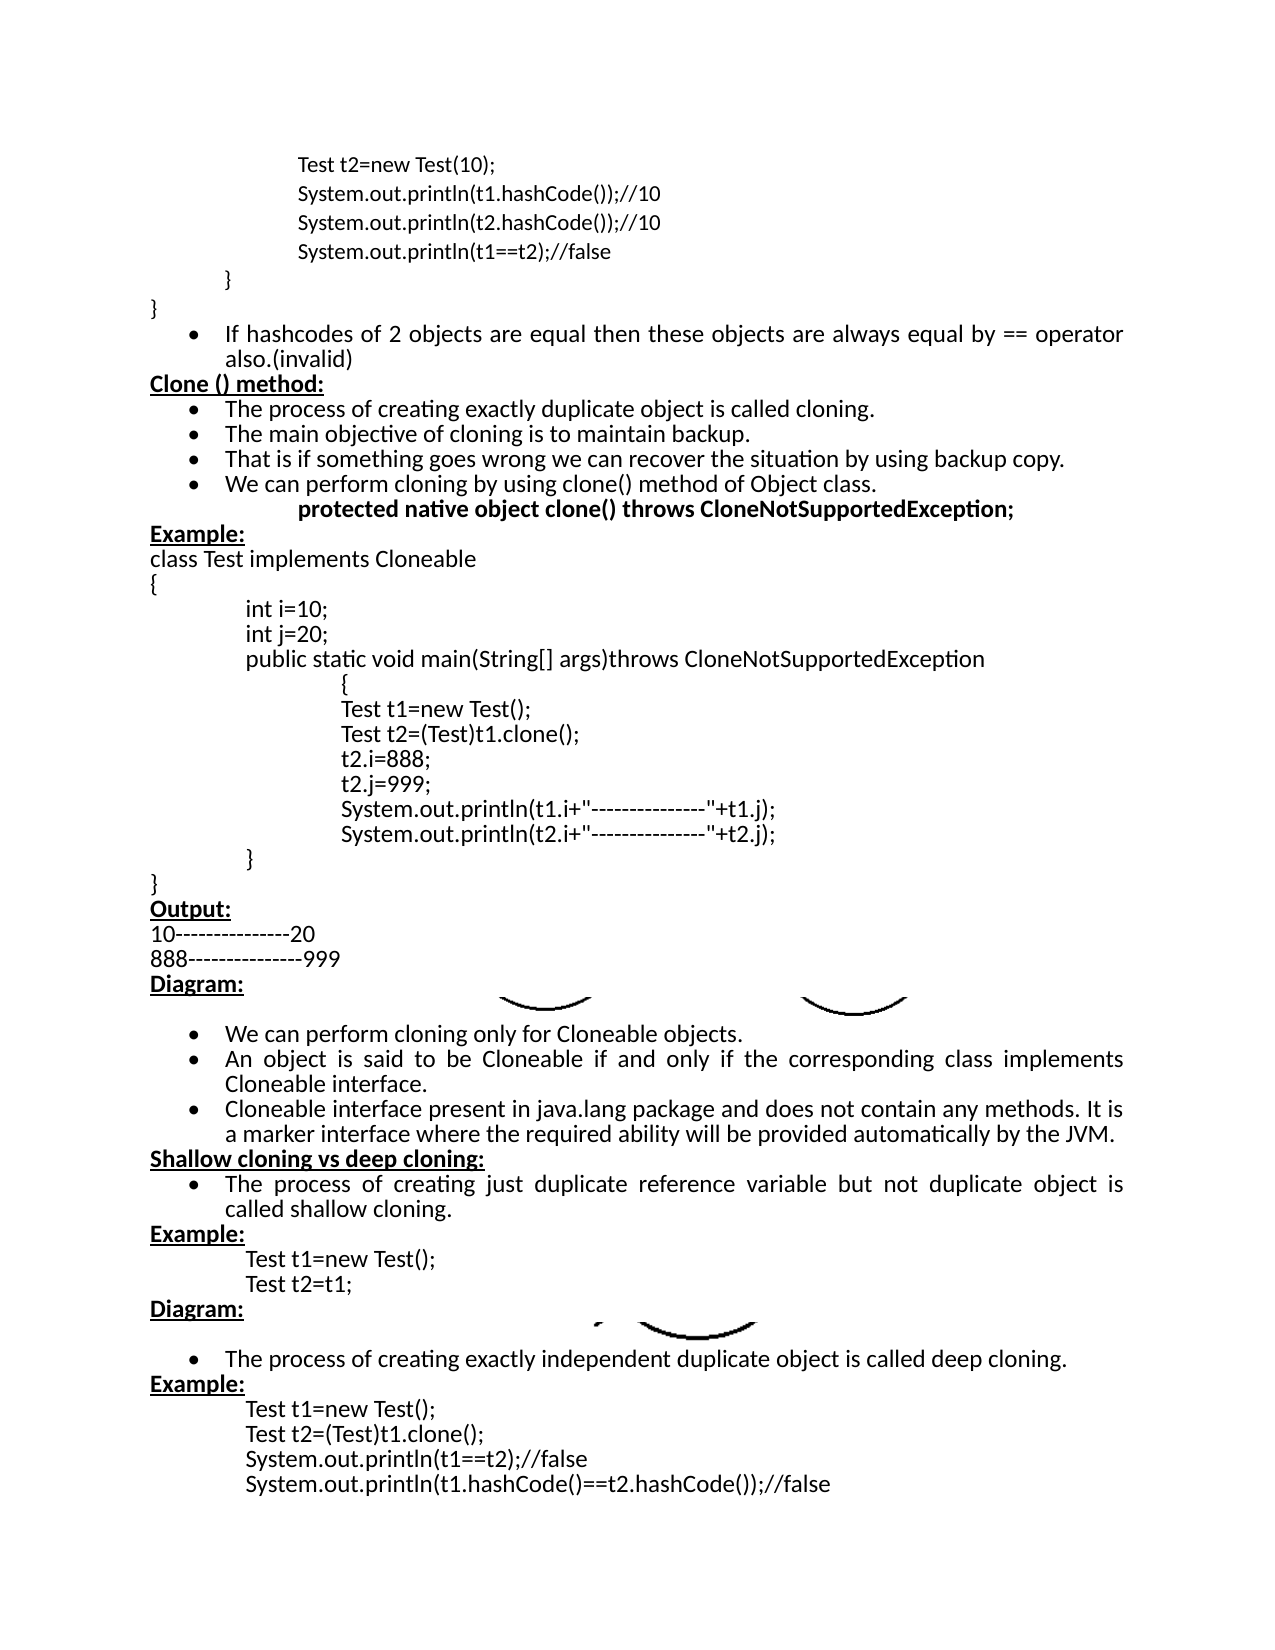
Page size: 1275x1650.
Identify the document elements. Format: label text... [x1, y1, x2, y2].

text System.out.println(t2.hashCode());//10 [150, 207, 1125, 236]
text } [150, 847, 1125, 872]
text Test t1=new Test(); [245, 1397, 1125, 1422]
text System.out.println(t1.i+"---------------"+t1.j); [150, 797, 1125, 822]
list An object is said to be Cloneable if and only if the corresponding class implements Cloneable interface. [187, 1047, 1125, 1097]
text System.out.println(t1==t2);//false [245, 1447, 1125, 1472]
text Example: [150, 1372, 1125, 1397]
text System.out.println(t1==t2);//false [150, 236, 1125, 265]
list Cloneable interface present in java.lang package and does not contain any methods. It is a marker interface where the required ability will be provided automatically by the JVM. [187, 1097, 1125, 1147]
text } [150, 294, 1125, 322]
list We can perform cloning by using clone() method of Object class. [187, 472, 1125, 497]
text class Test implements Cloneable [150, 547, 1125, 572]
list The main objective of cloning is to maintain backup. [187, 422, 1125, 447]
text { [150, 572, 1125, 597]
text Test t1=new Test(); [245, 1247, 1125, 1272]
text Diagram: [150, 1297, 1125, 1322]
text Example: [150, 1222, 1125, 1247]
text System.out.println(t1.hashCode());//10 [150, 179, 1125, 207]
text 10---------------20 [150, 922, 1125, 947]
text Test t1=new Test(); [150, 697, 1125, 722]
text Example: [150, 522, 1125, 547]
text Diagram: [150, 972, 1125, 997]
list The process of creating exactly independent duplicate object is called deep cloning. [187, 1347, 1125, 1372]
text System.out.println(t1.hashCode()==t2.hashCode());//false [245, 1472, 1125, 1497]
text Output: [150, 897, 1125, 922]
text protected native object clone() throws CloneNotSupportedException; [187, 497, 1125, 522]
text { [150, 672, 1125, 697]
text t2.i=888; [150, 747, 1125, 772]
text Test t2=(Test)t1.clone(); [245, 1422, 1125, 1447]
text System.out.println(t2.i+"---------------"+t2.j); [150, 822, 1125, 847]
list The process of creating exactly duplicate object is called cloning. [187, 397, 1125, 422]
list That is if something goes wrong we can recover the situation by using backup copy. [187, 447, 1125, 472]
text Shallow cloning vs deep cloning: [150, 1147, 1125, 1172]
text Clone () method: [150, 372, 1125, 397]
text t2.j=999; [150, 772, 1125, 797]
text public static void main(String[] args)throws CloneNotSupportedException [150, 647, 1125, 672]
text } [150, 265, 1125, 294]
text Test t2=t1; [245, 1272, 1125, 1297]
text int i=10; [150, 597, 1125, 622]
list If hashcodes of 2 objects are equal then these objects are always equal by == operator also.(invalid) [187, 322, 1125, 372]
list We can perform cloning only for Cloneable objects. [187, 1022, 1125, 1047]
text int j=20; [150, 622, 1125, 647]
text Test t2=(Test)t1.clone(); [150, 722, 1125, 747]
text Test t2=new Test(10); [150, 150, 1125, 179]
text 888---------------999 [150, 947, 1125, 972]
text } [150, 872, 1125, 897]
list The process of creating just duplicate reference variable but not duplicate object is called shallow cloning. [187, 1172, 1125, 1222]
